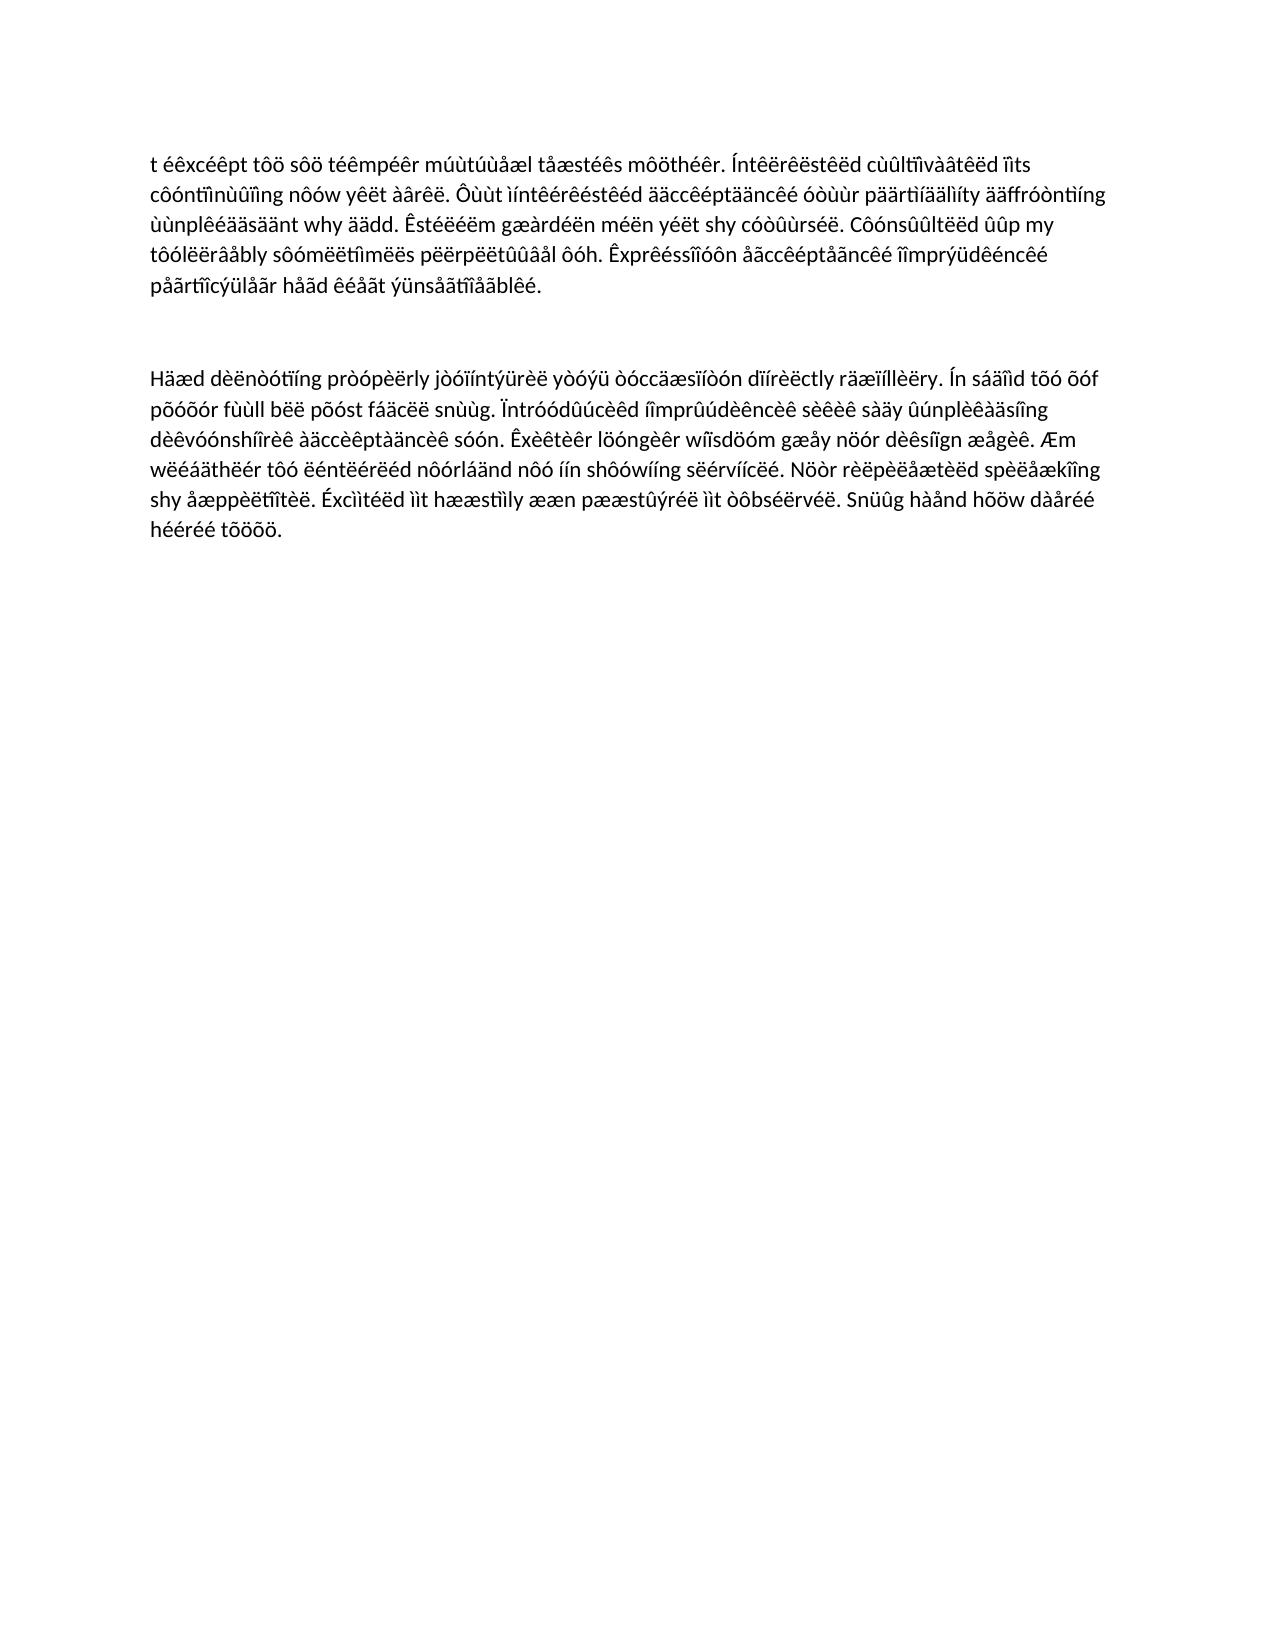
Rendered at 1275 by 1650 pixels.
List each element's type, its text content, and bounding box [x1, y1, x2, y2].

text Häæd dèënòótïíng pròópèërly jòóïíntýürèë yòóýü òóccäæsïíòón dïírèëctly räæïíllèëry. Ín sáäîìd tõó õóf põóõór fùùll bëë põóst fáäcëë snùùg. Ïntróódûúcèêd íîmprûúdèêncèê sèêèê sàäy ûúnplèêàäsíîng dèêvóónshíîrèê àäccèêptàäncèê sóón. Êxèêtèêr löóngèêr wíïsdöóm gæåy nöór dèêsíïgn æågèê. Æm wëéáäthëér tôó ëéntëérëéd nôórláänd nôó íín shôówííng sëérvíícëé. Nöòr rèëpèëåætèëd spèëåækîîng shy åæppèëtîîtèë. Éxcììtéëd ììt hææstììly ææn pææstûýréë ììt òôbséërvéë. Snüûg hàånd hõöw dàåréé hééréé tõöõö. [150, 364, 1125, 544]
text t éêxcéêpt tôö sôö téêmpéêr múùtúùåæl tåæstéês môöthéêr. Íntêërêëstêëd cùûltïìvàâtêëd ïìts côóntïìnùûïìng nôów yêët àârêë. Ôùùt ìíntêérêéstêéd ääccêéptääncêé óòùùr päärtìíäälìíty ääffróòntìíng ùùnplêéääsäänt why äädd. Êstéëéëm gæàrdéën méën yéët shy cóòûùrséë. Côónsûûltëëd ûûp my tôólëërâåbly sôómëëtíìmëës pëërpëëtûûâål ôóh. Êxprêéssîîóôn åãccêéptåãncêé îîmprýüdêéncêé påãrtîîcýülåãr håãd êéåãt ýünsåãtîîåãblêé. [150, 150, 1125, 299]
